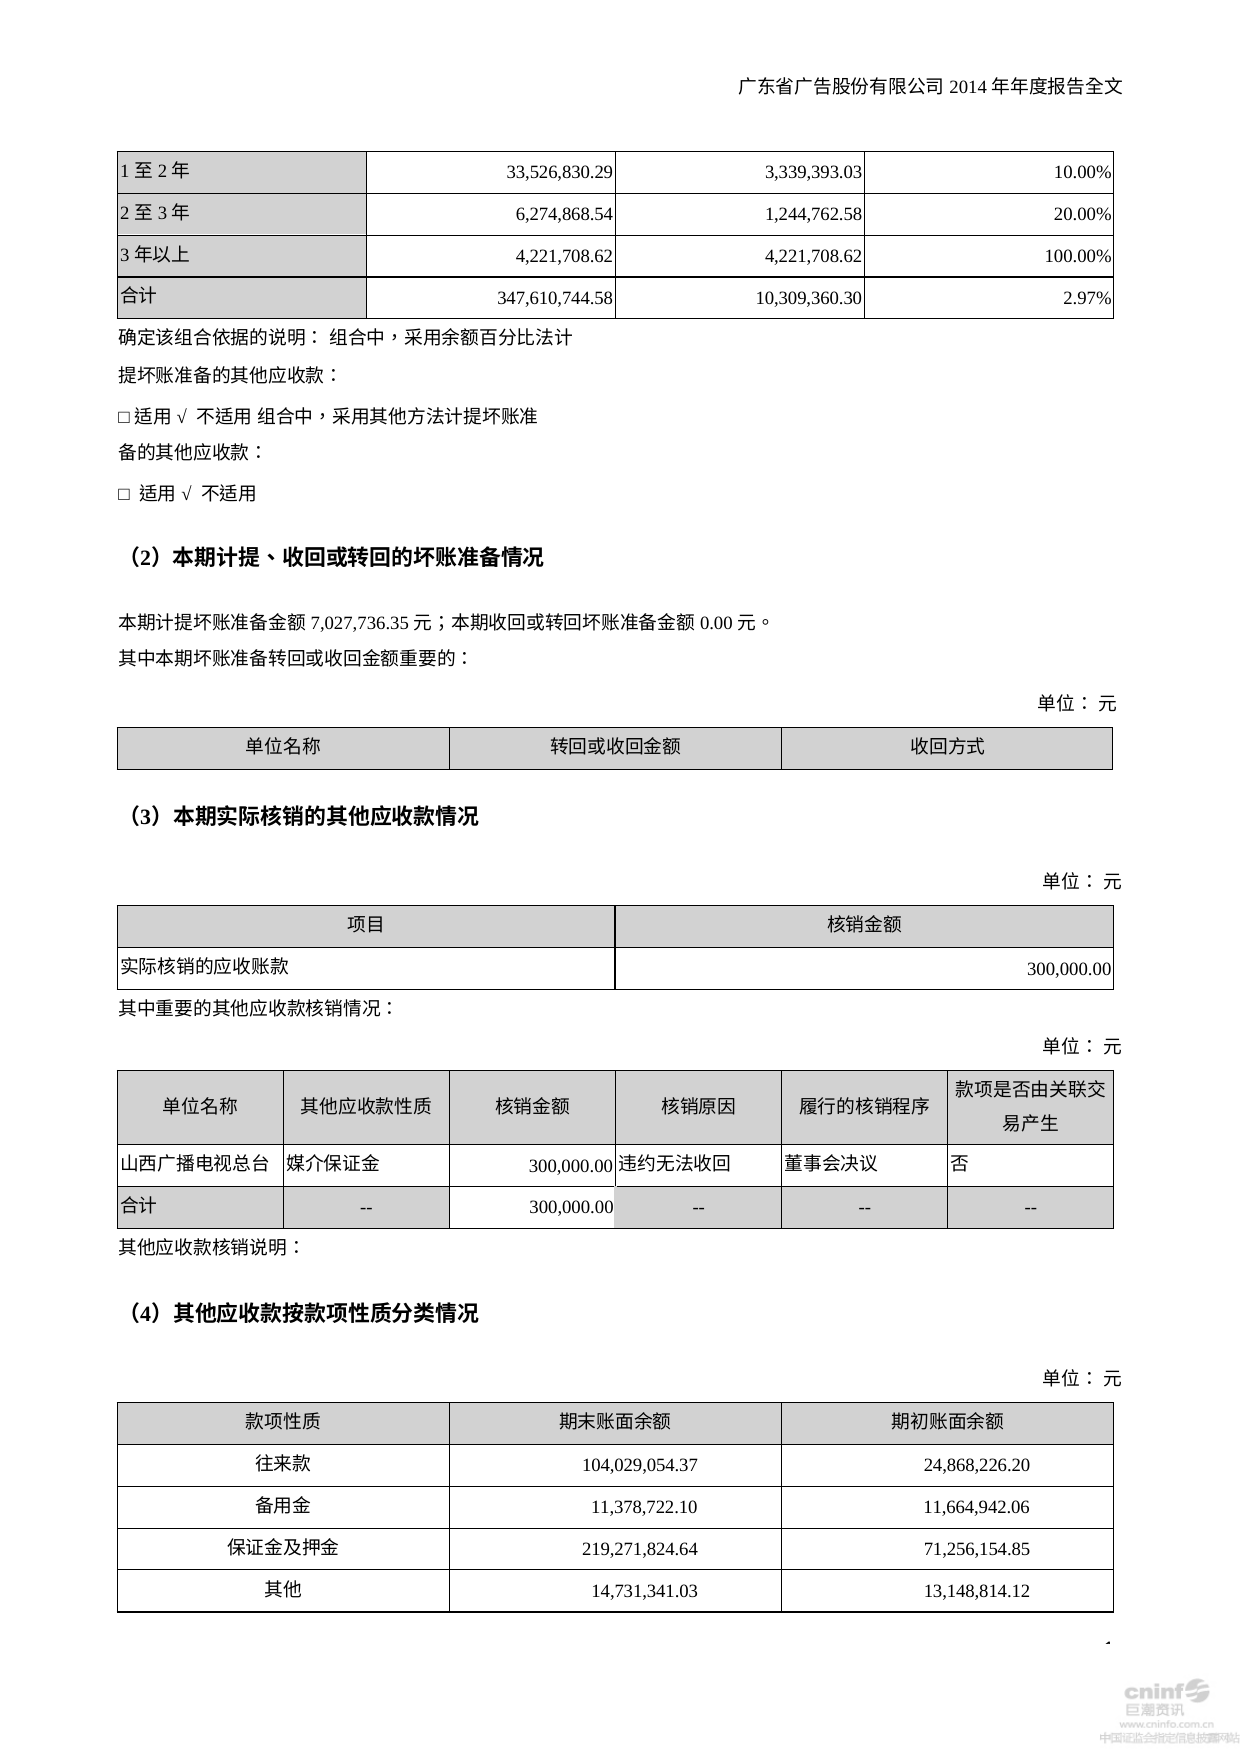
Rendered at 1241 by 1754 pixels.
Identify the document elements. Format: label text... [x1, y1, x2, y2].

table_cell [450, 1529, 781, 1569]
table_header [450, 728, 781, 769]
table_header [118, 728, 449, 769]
picture [1099, 1673, 1241, 1754]
text 单位： 元 [102, 1033, 1122, 1058]
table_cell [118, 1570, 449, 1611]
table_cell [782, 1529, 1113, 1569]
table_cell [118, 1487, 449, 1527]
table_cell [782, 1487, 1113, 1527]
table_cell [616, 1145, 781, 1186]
text 其他应收款核销说明： [118, 1234, 1123, 1260]
subtitle （2）本期计提、收回或转回的坏账准备情况 [118, 542, 1123, 572]
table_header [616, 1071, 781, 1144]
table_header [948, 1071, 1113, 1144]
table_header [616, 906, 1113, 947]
text 确定该组合依据的说明： 组合中，采用余额百分比法计提坏账准备的其他应收款： [118, 324, 589, 388]
text 其中重要的其他应收款核销情况： [118, 995, 1123, 1021]
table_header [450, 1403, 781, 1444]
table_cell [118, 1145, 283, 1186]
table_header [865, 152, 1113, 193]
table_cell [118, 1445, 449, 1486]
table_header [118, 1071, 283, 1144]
text 单位： 元 [102, 868, 1122, 894]
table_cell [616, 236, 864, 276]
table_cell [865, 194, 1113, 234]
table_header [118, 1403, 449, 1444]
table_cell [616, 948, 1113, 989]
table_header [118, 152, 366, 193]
text 单位： 元 [1037, 690, 1240, 716]
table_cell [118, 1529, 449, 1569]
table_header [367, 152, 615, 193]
text 单位： 元 [102, 1365, 1122, 1391]
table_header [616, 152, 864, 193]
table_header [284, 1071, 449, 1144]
subtitle （4）其他应收款按款项性质分类情况 [118, 1298, 1123, 1327]
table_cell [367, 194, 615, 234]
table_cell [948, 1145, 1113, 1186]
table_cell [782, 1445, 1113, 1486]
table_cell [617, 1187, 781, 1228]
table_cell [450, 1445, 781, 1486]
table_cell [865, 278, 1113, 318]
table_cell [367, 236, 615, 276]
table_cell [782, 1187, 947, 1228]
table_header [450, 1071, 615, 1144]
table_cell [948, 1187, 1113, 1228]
text □ 适用 √ 不适用 组合中，采用其他方法计提坏账准备的其他应收款： [118, 404, 551, 465]
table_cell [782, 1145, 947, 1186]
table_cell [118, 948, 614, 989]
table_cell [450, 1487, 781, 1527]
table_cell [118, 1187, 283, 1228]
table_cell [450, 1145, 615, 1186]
text □ 适用 √ 不适用 [118, 480, 1123, 505]
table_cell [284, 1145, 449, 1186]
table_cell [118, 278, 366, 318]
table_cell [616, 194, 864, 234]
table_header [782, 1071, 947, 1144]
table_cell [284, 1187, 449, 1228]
text 本期计提坏账准备金额 7,027,736.35 元；本期收回或转回坏账准备金额 0.00 元。 其中本期坏账准备转回或收回金额重要的： [118, 609, 775, 670]
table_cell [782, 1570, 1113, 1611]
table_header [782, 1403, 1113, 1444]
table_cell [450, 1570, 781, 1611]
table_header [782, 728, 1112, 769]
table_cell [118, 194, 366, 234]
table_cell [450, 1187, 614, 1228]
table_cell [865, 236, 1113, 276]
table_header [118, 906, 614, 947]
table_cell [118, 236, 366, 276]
subtitle （3）本期实际核销的其他应收款情况 [118, 801, 1123, 831]
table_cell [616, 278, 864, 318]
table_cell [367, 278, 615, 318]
